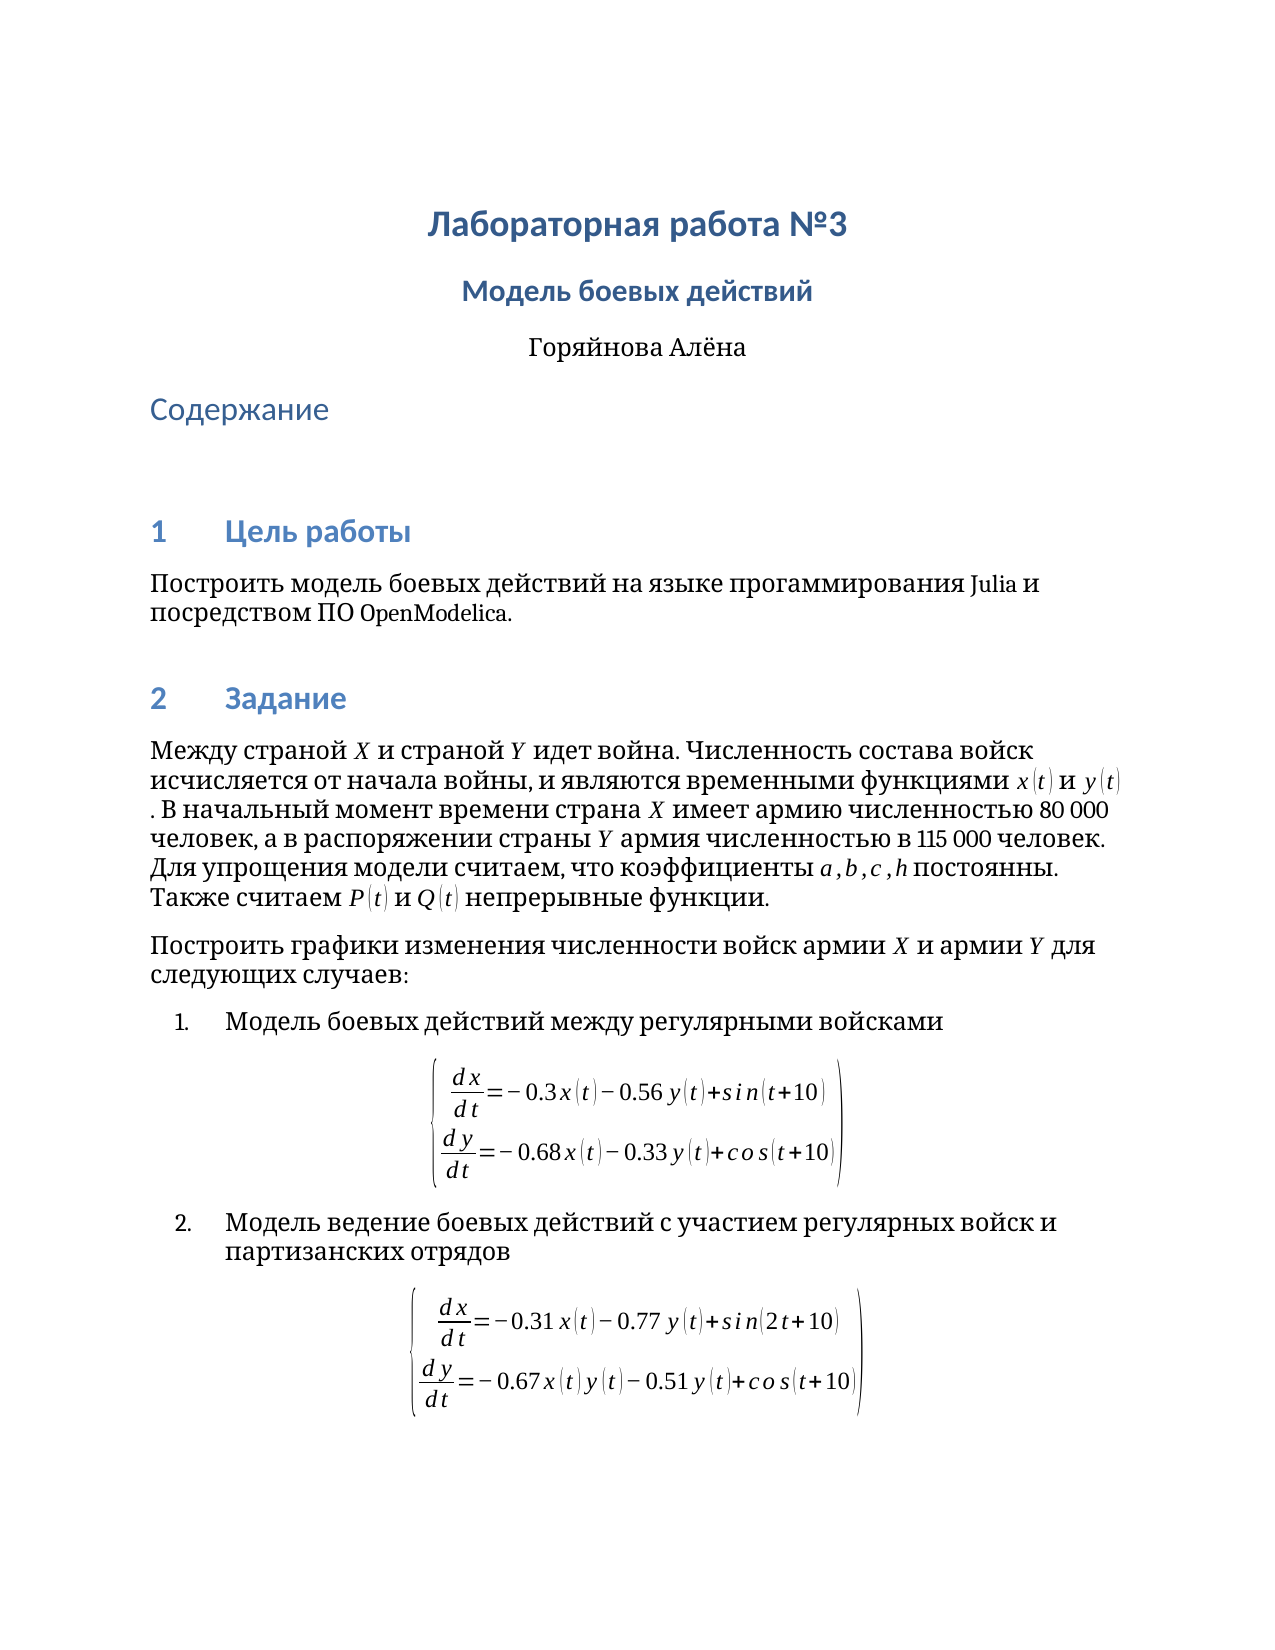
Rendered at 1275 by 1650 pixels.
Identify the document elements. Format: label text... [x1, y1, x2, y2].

text Построить графики изменения численности войск армии и армии для следующих случаев: [150, 932, 1125, 989]
text Горяйнова Алёна [150, 334, 1125, 363]
list Модель ведение боевых действий с участием регулярных войск и партизанских отрядов [175, 1209, 1125, 1266]
title Лабораторная работа №3 [150, 200, 1125, 246]
list Модель боевых действий между регулярными войсками [175, 1008, 1125, 1037]
subtitle 2 Задание [150, 677, 1125, 718]
subtitle 1 Цель работы [150, 510, 1125, 551]
text Между страной и страной идет война. Численность состава войск исчисляется от начала войны, и являются временными функциями и . В начальный момент времени страна имеет армию численностью 80 000 человек, а в распоряжении страны армия численностью в 115 000 человек. Для упрощения модели считаем, что коэффициенты постоянны. Также считаем и непрерывные функции. [150, 737, 1125, 913]
text Построить модель боевых действий на языке прогаммирования Julia и посредством ПО OpenModelica. [150, 570, 1125, 627]
subtitle Модель боевых действий [150, 271, 1125, 309]
